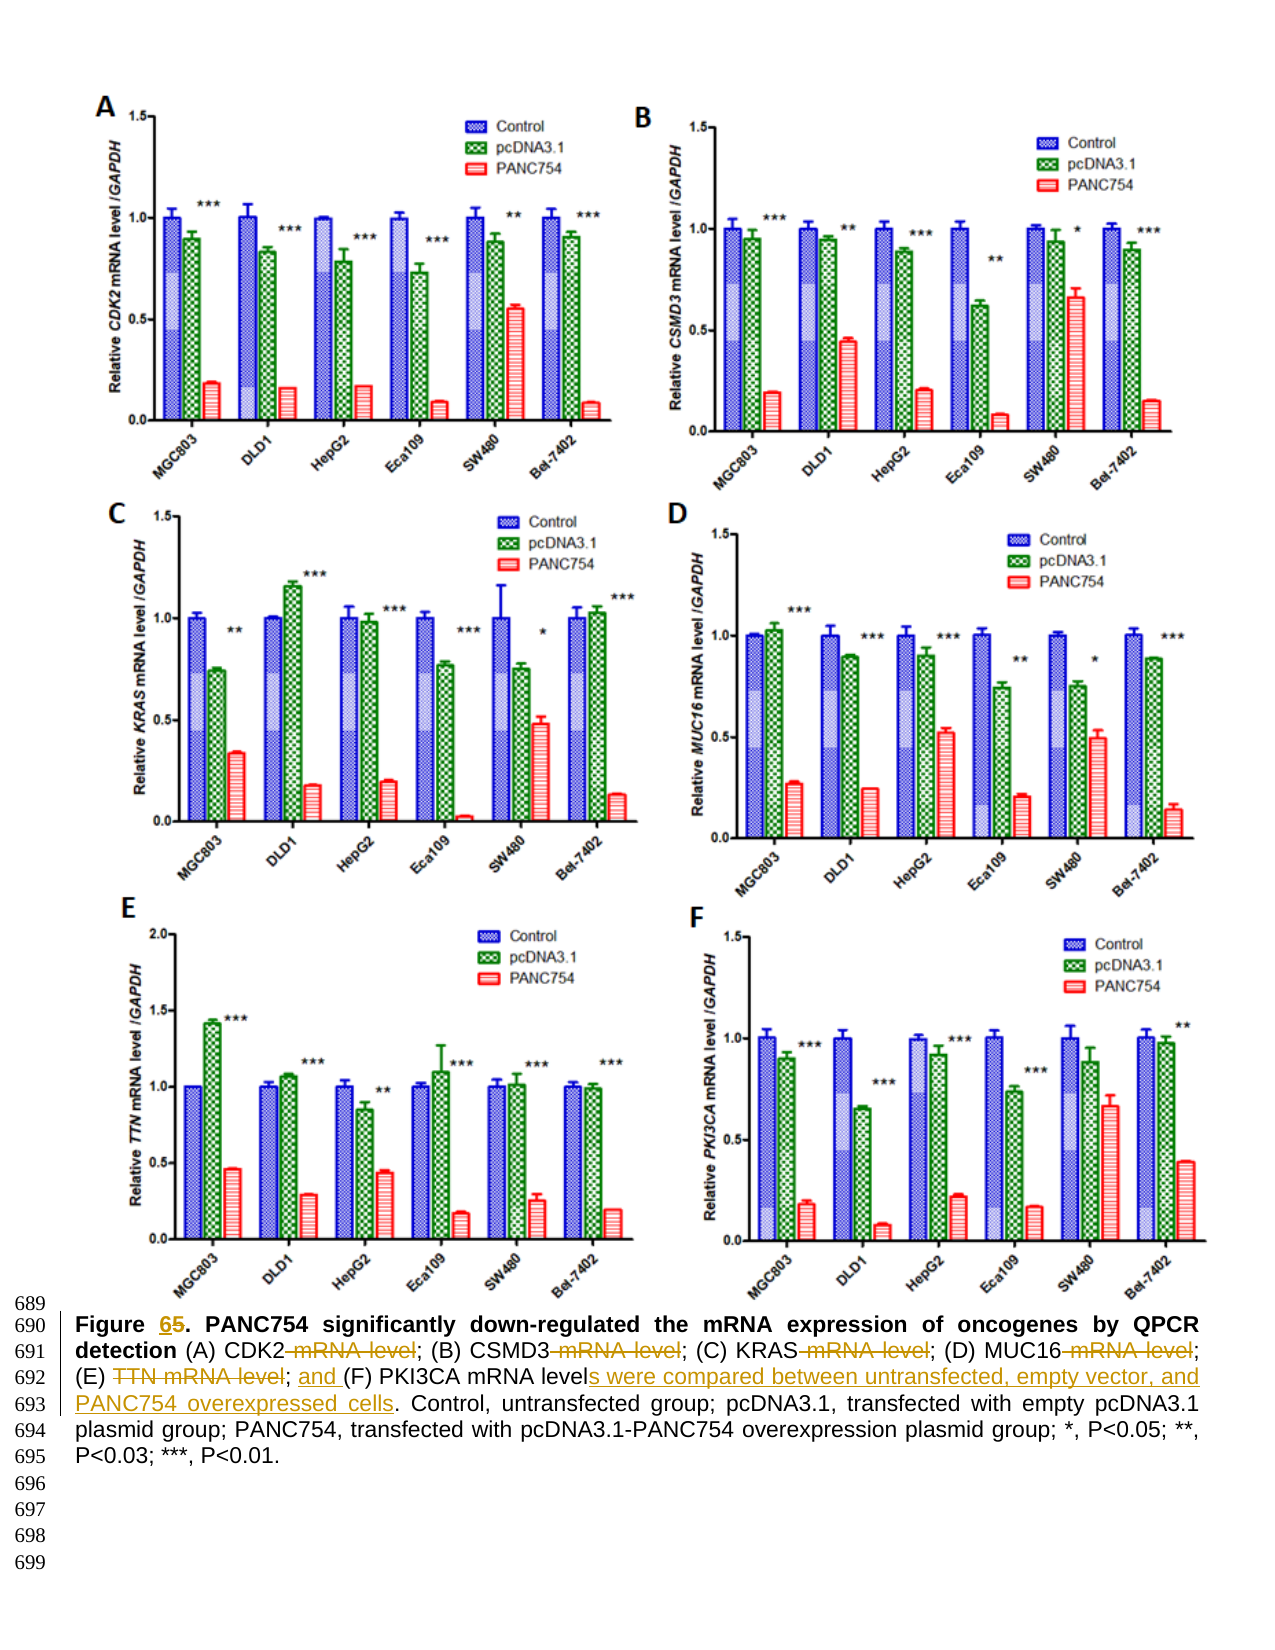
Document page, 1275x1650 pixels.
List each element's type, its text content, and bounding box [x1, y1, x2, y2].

picture [75, 75, 1214, 1311]
text Figure . PANC754 significantly down-regulated the mRNA expression of oncogenes by QPCR detection (A) CDK2; (B) CSMD3; (C) KRAS; (D) MUC16; (E) ; (F) PKI3CA mRNA level. Control, untransfected group; pcDNA3.1, transfected with empty pcDNA3.1 plasmid group; PANC754, transfected with pcDNA3.1-PANC754 overexpression plasmid group; *, P<0.05; **, P<0.03; ***, P<0.01. [75, 1311, 1200, 1469]
